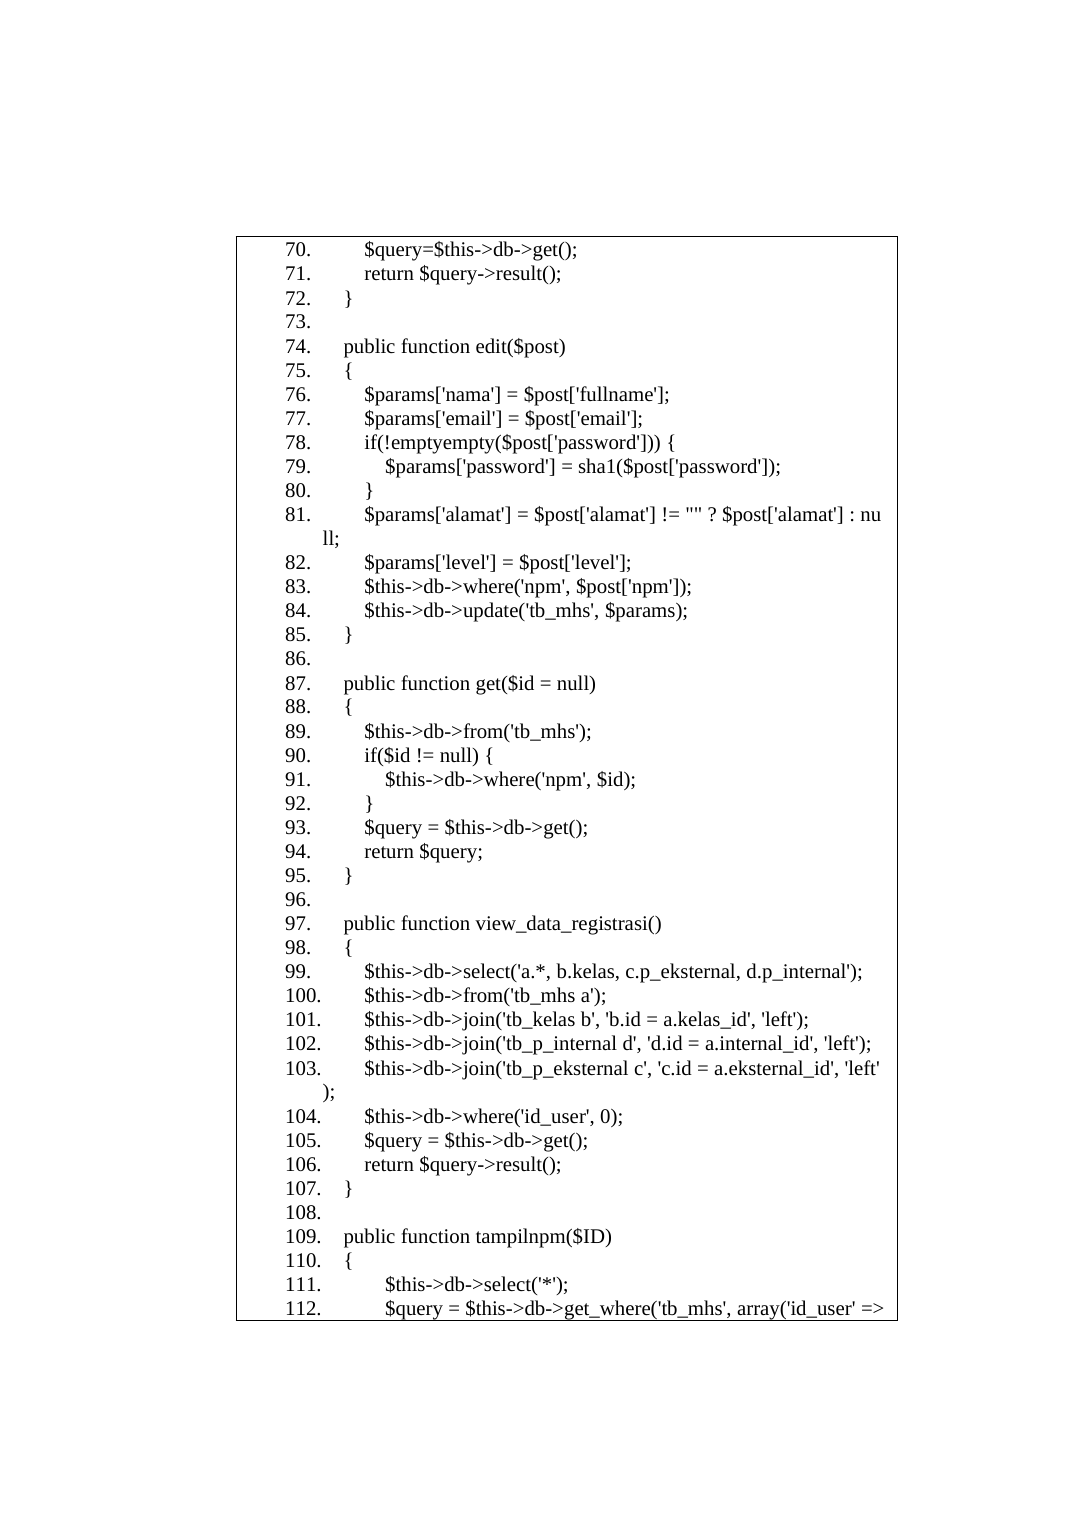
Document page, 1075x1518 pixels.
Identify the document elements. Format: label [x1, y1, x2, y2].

table_header [237, 237, 897, 1320]
